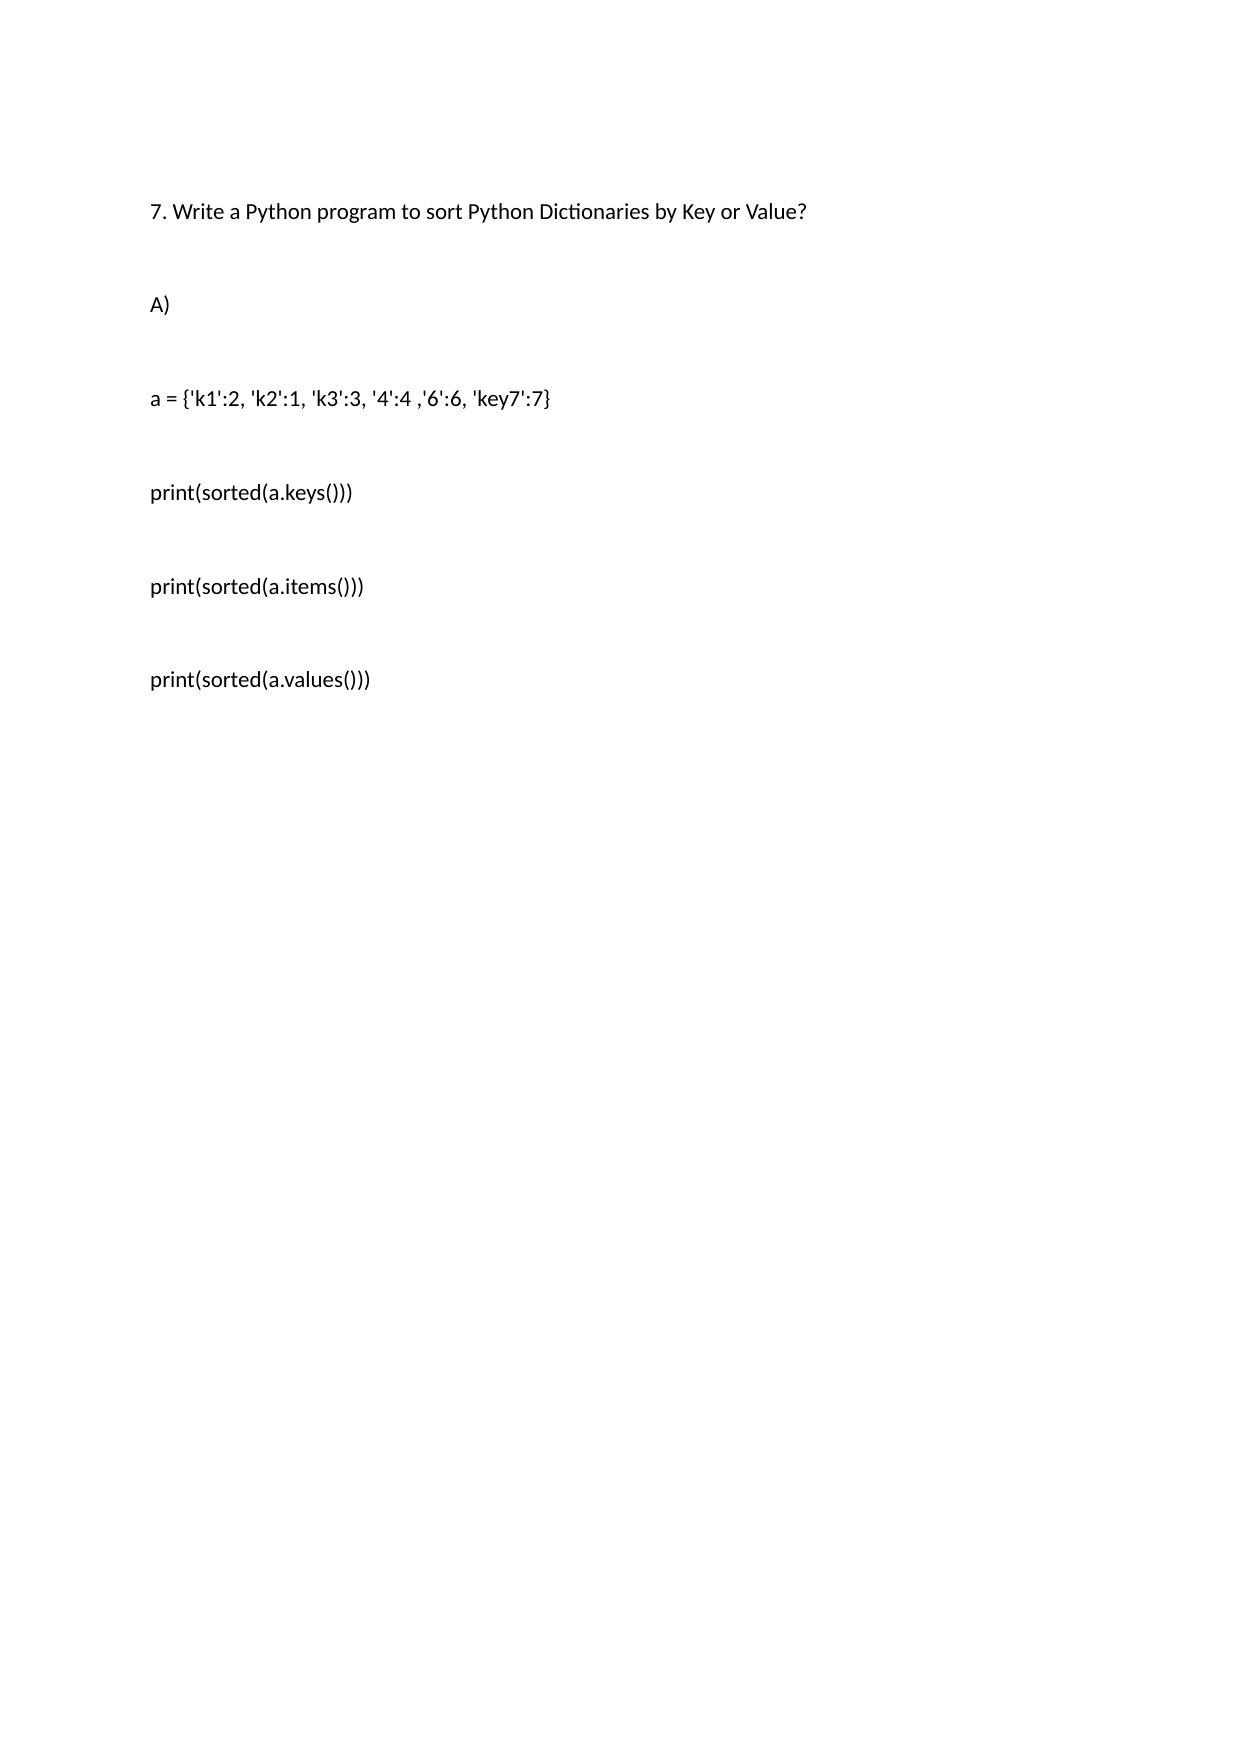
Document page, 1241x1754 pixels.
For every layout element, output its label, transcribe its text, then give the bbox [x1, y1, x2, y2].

text print(sorted(a.keys())) [150, 478, 1090, 506]
text a = {'k1':2, 'k2':1, 'k3':3, '4':4 ,'6':6, 'key7':7} [150, 384, 1090, 412]
text A) [150, 291, 1090, 319]
text print(sorted(a.values())) [150, 666, 1090, 694]
text 7. Write a Python program to sort Python Dictionaries by Key or Value? [150, 197, 1090, 225]
text print(sorted(a.items())) [150, 572, 1090, 600]
